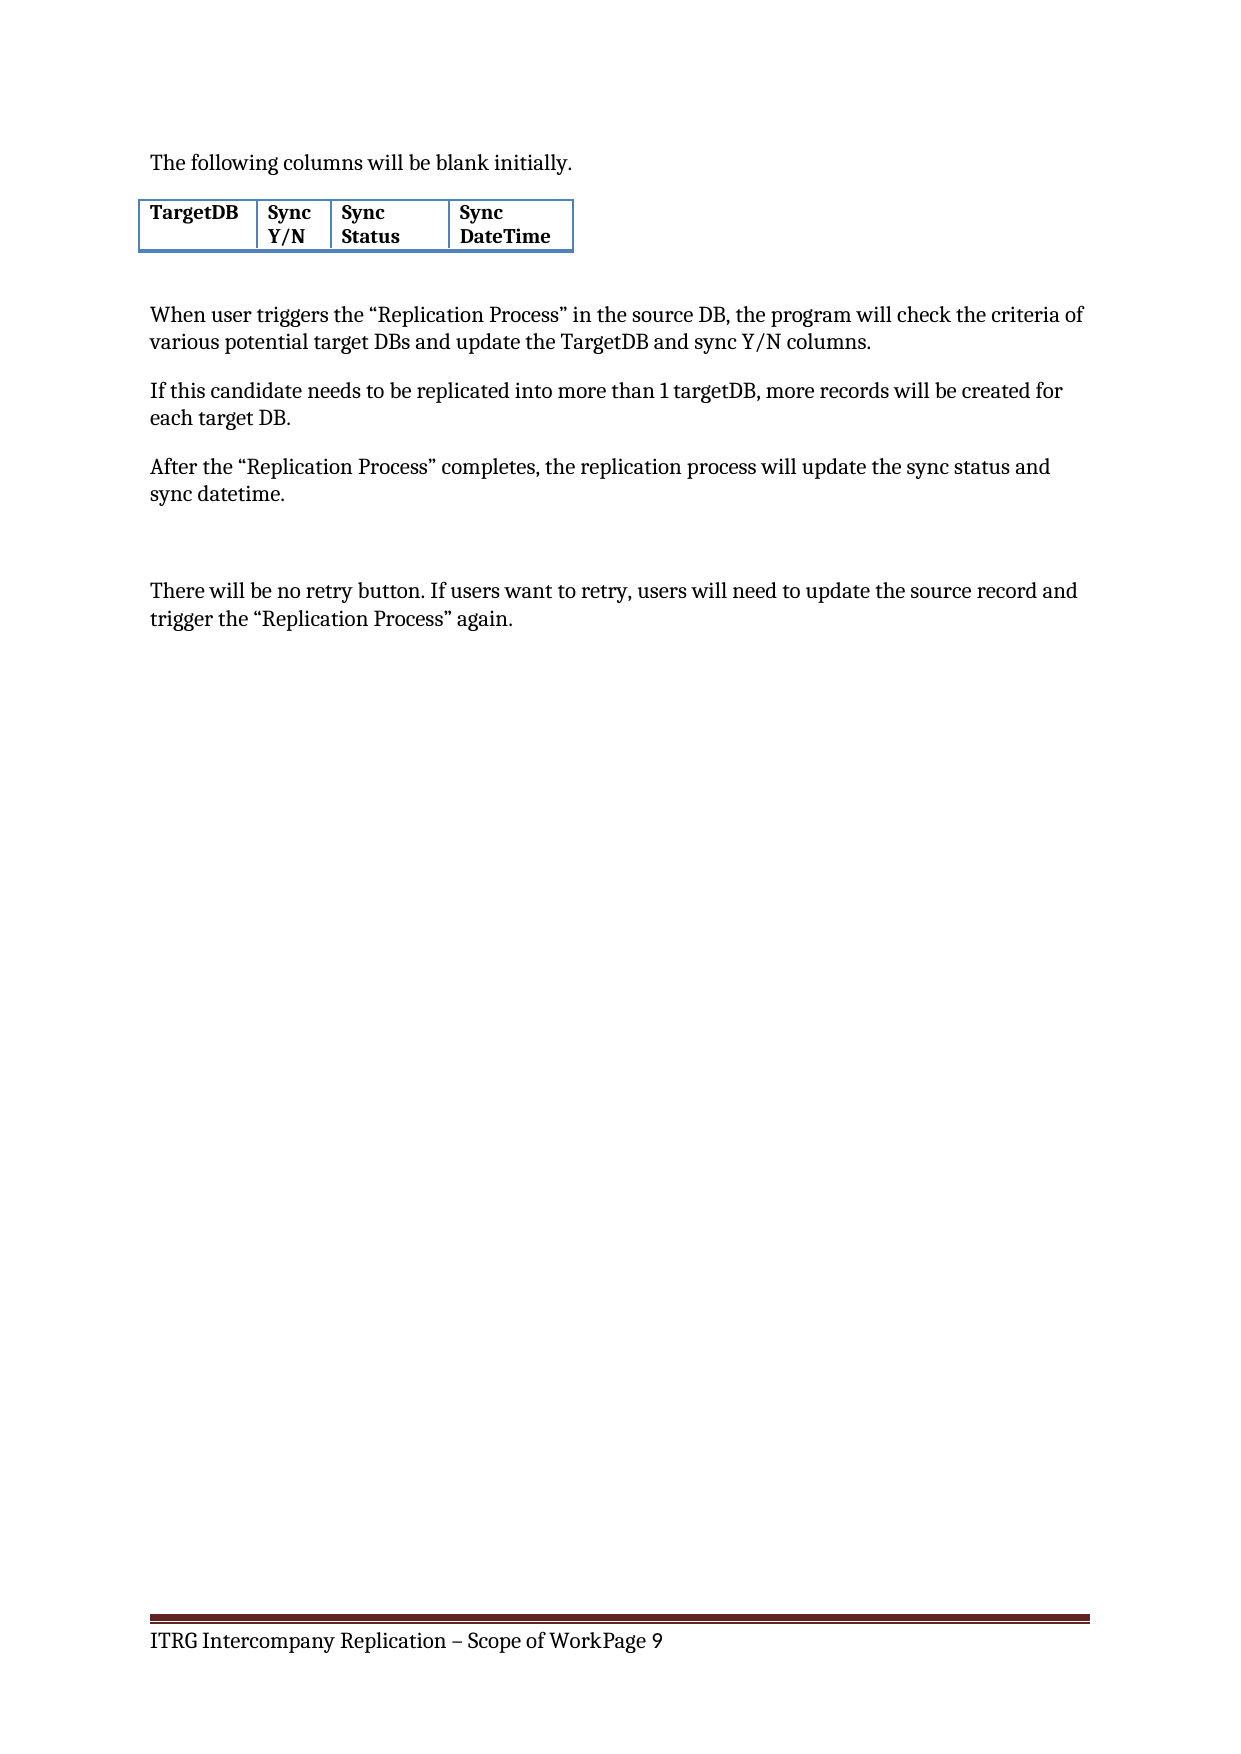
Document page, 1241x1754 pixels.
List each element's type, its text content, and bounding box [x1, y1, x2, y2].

text If this candidate needs to be replicated into more than 1 targetDB, more records will be created for each target DB. [150, 378, 1090, 432]
text There will be no retry button. If users want to retry, users will need to update the source record and trigger the “Replication Process” again. [150, 578, 1090, 632]
text After the “Replication Process” completes, the replication process will update the sync status and sync datetime. [150, 454, 1090, 508]
table_header TargetDB [140, 201, 256, 248]
table_header Sync DateTime [450, 201, 572, 248]
text The following columns will be blank initially. [150, 150, 1090, 176]
table_header Sync Status [332, 201, 448, 248]
table_header Sync Y/N [258, 201, 330, 248]
text When user triggers the “Replication Process” in the source DB, the program will check the criteria of various potential target DBs and update the TargetDB and sync Y/N columns. [150, 302, 1090, 356]
